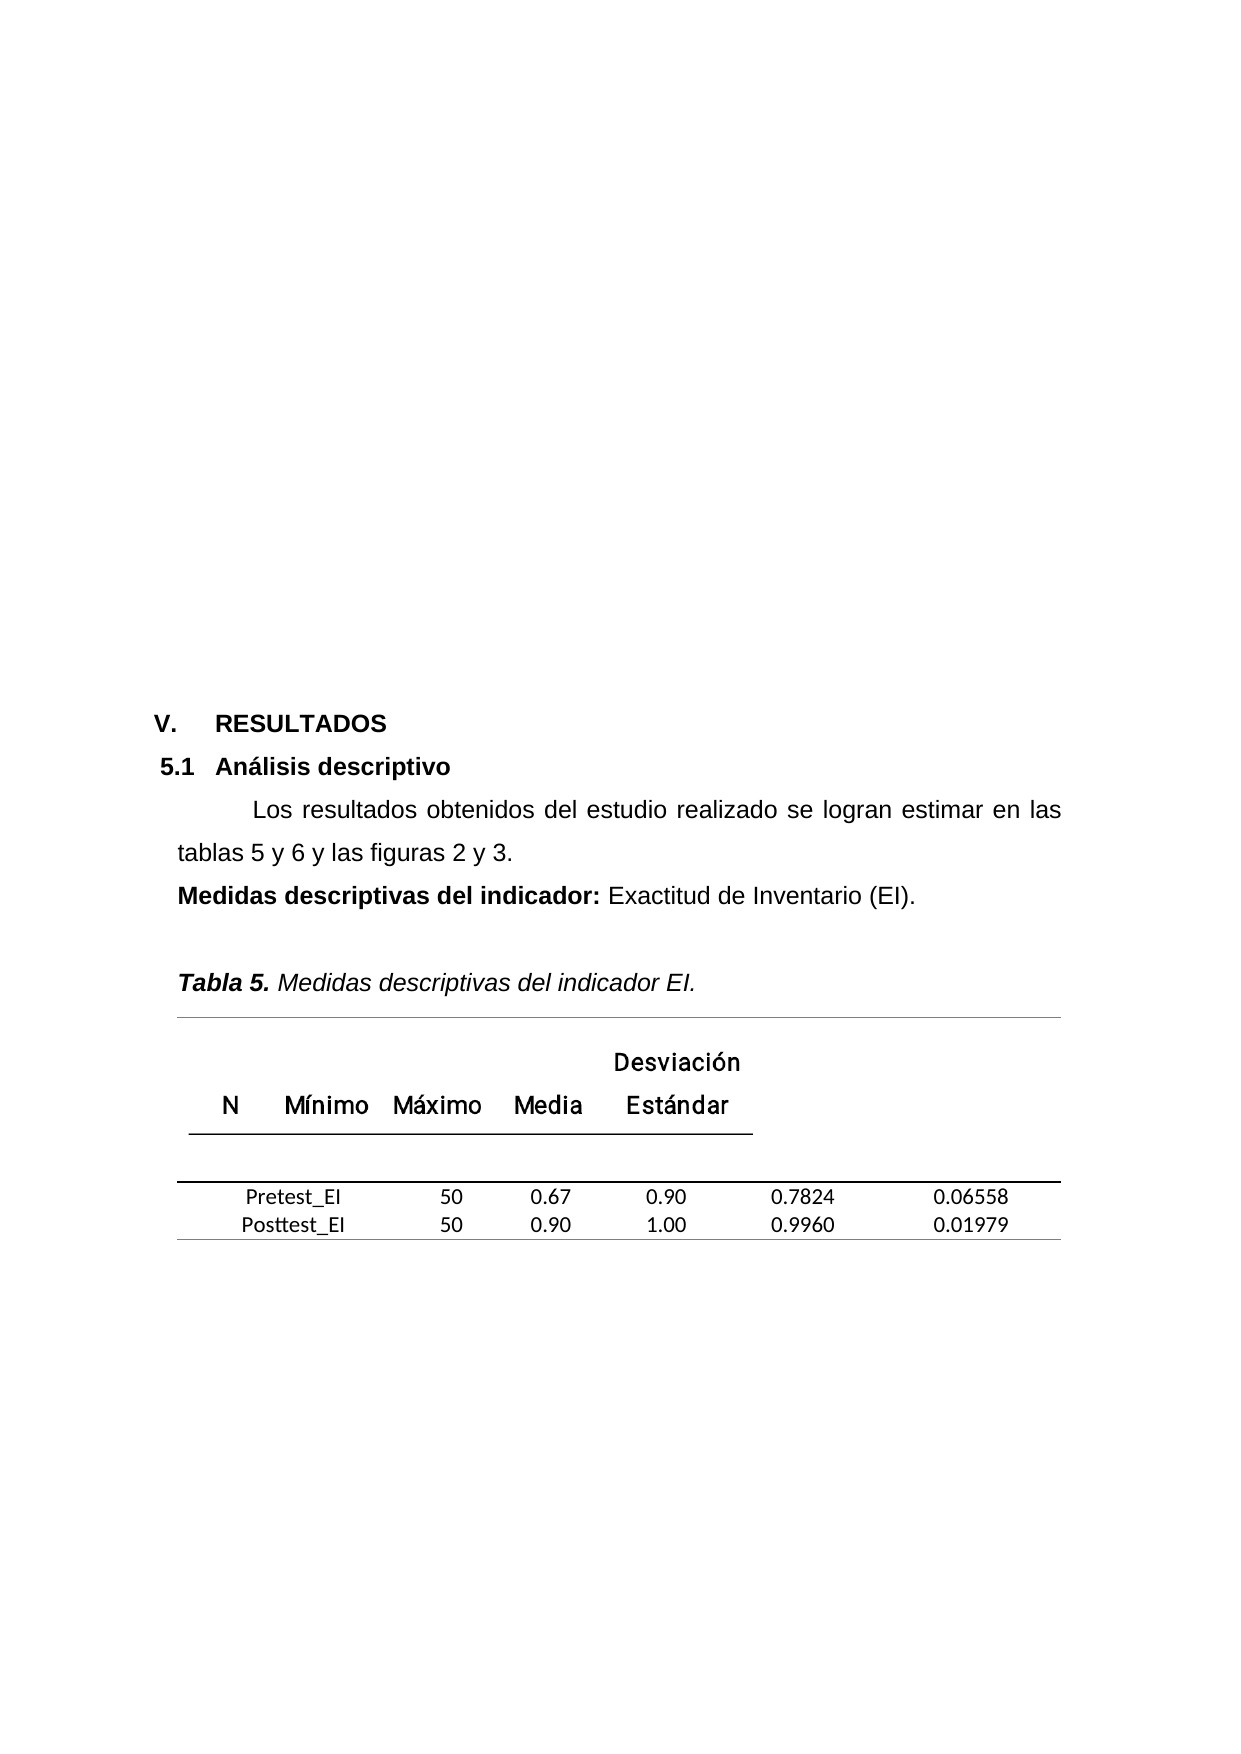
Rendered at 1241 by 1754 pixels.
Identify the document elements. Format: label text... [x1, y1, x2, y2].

table_cell 0.67 [493, 1183, 608, 1210]
text Tabla 5. Medidas descriptivas del indicador EI. [177, 968, 1063, 996]
picture [188, 1047, 1050, 1182]
table_cell Pretest_EI [177, 1183, 409, 1210]
table_header [177, 1018, 1061, 1181]
table_cell 0.01979 [882, 1210, 1061, 1238]
table_cell 50 [409, 1183, 493, 1210]
text Los resultados obtenidos del estudio realizado se logran estimar en las tablas 5 y 6 y las figuras 2 y 3. [177, 795, 1063, 867]
table_cell 0.9960 [724, 1210, 882, 1238]
table_cell Posttest_EI [177, 1210, 409, 1238]
table_cell 0.90 [608, 1183, 724, 1210]
table_cell 0.7824 [724, 1183, 882, 1210]
table_cell 0.06558 [882, 1183, 1061, 1210]
subtitle RESULTADOS [177, 709, 1063, 738]
table_cell 50 [409, 1210, 493, 1238]
list Análisis descriptivo [177, 752, 1063, 781]
table_cell 0.90 [493, 1210, 608, 1238]
table_cell 1.00 [608, 1210, 724, 1238]
text Medidas descriptivas del indicador: Exactitud de Inventario (EI). [177, 881, 1063, 910]
